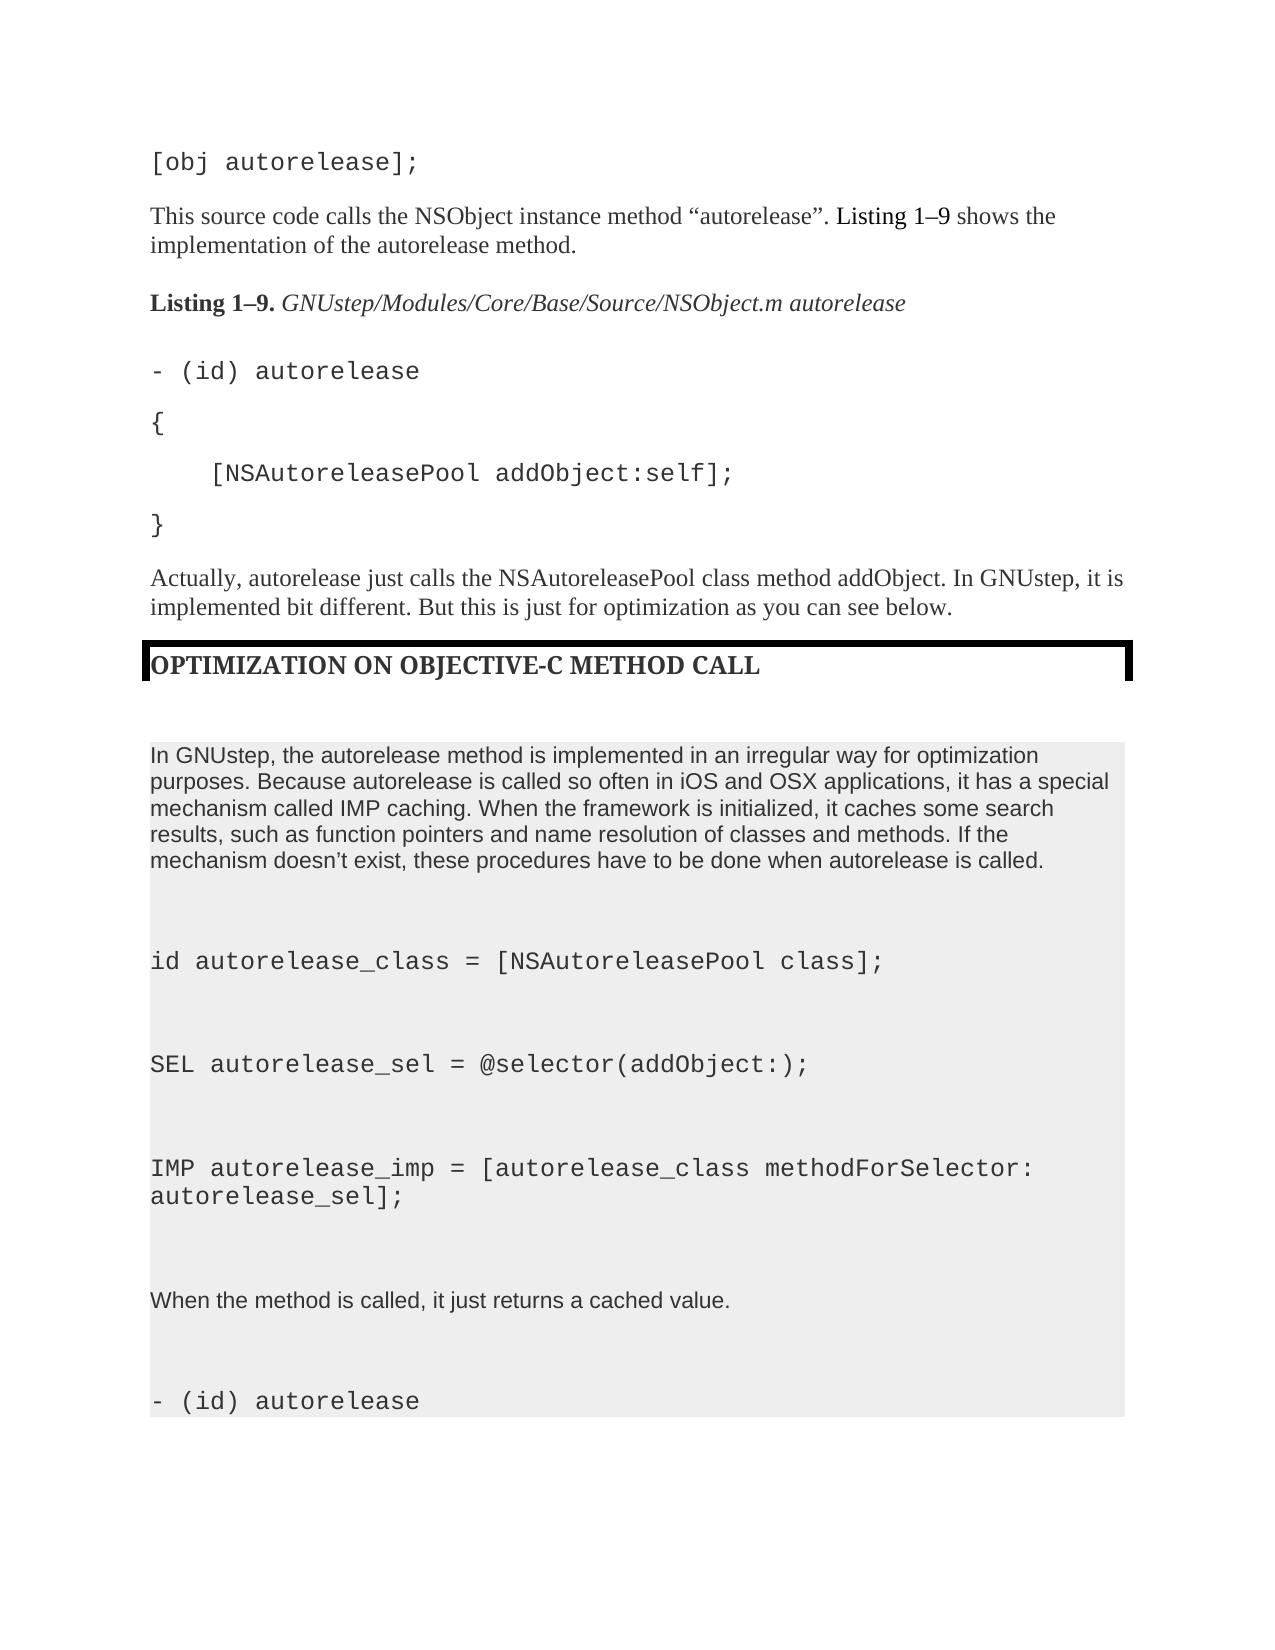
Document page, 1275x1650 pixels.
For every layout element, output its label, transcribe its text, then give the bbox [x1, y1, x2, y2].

text [NSAutoreleasePool addObject:self]; [150, 461, 1125, 489]
text - (id) autorelease [150, 1388, 1125, 1417]
text When the method is called, it just returns a cached value. [150, 1287, 1125, 1313]
text id autorelease_class = [NSAutoreleasePool class]; [150, 949, 1125, 977]
text Listing 1–9. GNUstep/Modules/Core/Base/Source/NSObject.m autorelease [150, 288, 1125, 317]
text } [150, 512, 1125, 540]
text [obj autorelease]; [150, 150, 1125, 178]
text SEL autorelease_sel = @selector(addObject:); [150, 1052, 1125, 1080]
text Actually, autorelease just calls the NSAutoreleasePool class method addObject. In GNUstep, it is implemented bit different. But this is just for optimization as you can see below. [150, 563, 1125, 621]
text IMP autorelease_imp = [autorelease_class methodForSelector: autorelease_sel]; [150, 1155, 1125, 1212]
text OPTIMIZATION ON OBJECTIVE-C METHOD CALL [150, 647, 1125, 681]
text { [150, 409, 1125, 438]
text In GNUstep, the autorelease method is implemented in an irregular way for optimization purposes. Because autorelease is called so often in iOS and OSX applications, it has a special mechanism called IMP caching. When the framework is initialized, it caches some search results, such as function pointers and name resolution of classes and methods. If the mechanism doesn’t exist, these procedures have to be done when autorelease is called. [150, 742, 1125, 874]
text This source code calls the NSObject instance method “autorelease”. Listing 1–9 shows the implementation of the autorelease method. [150, 201, 1125, 259]
text - (id) autorelease [150, 358, 1125, 387]
